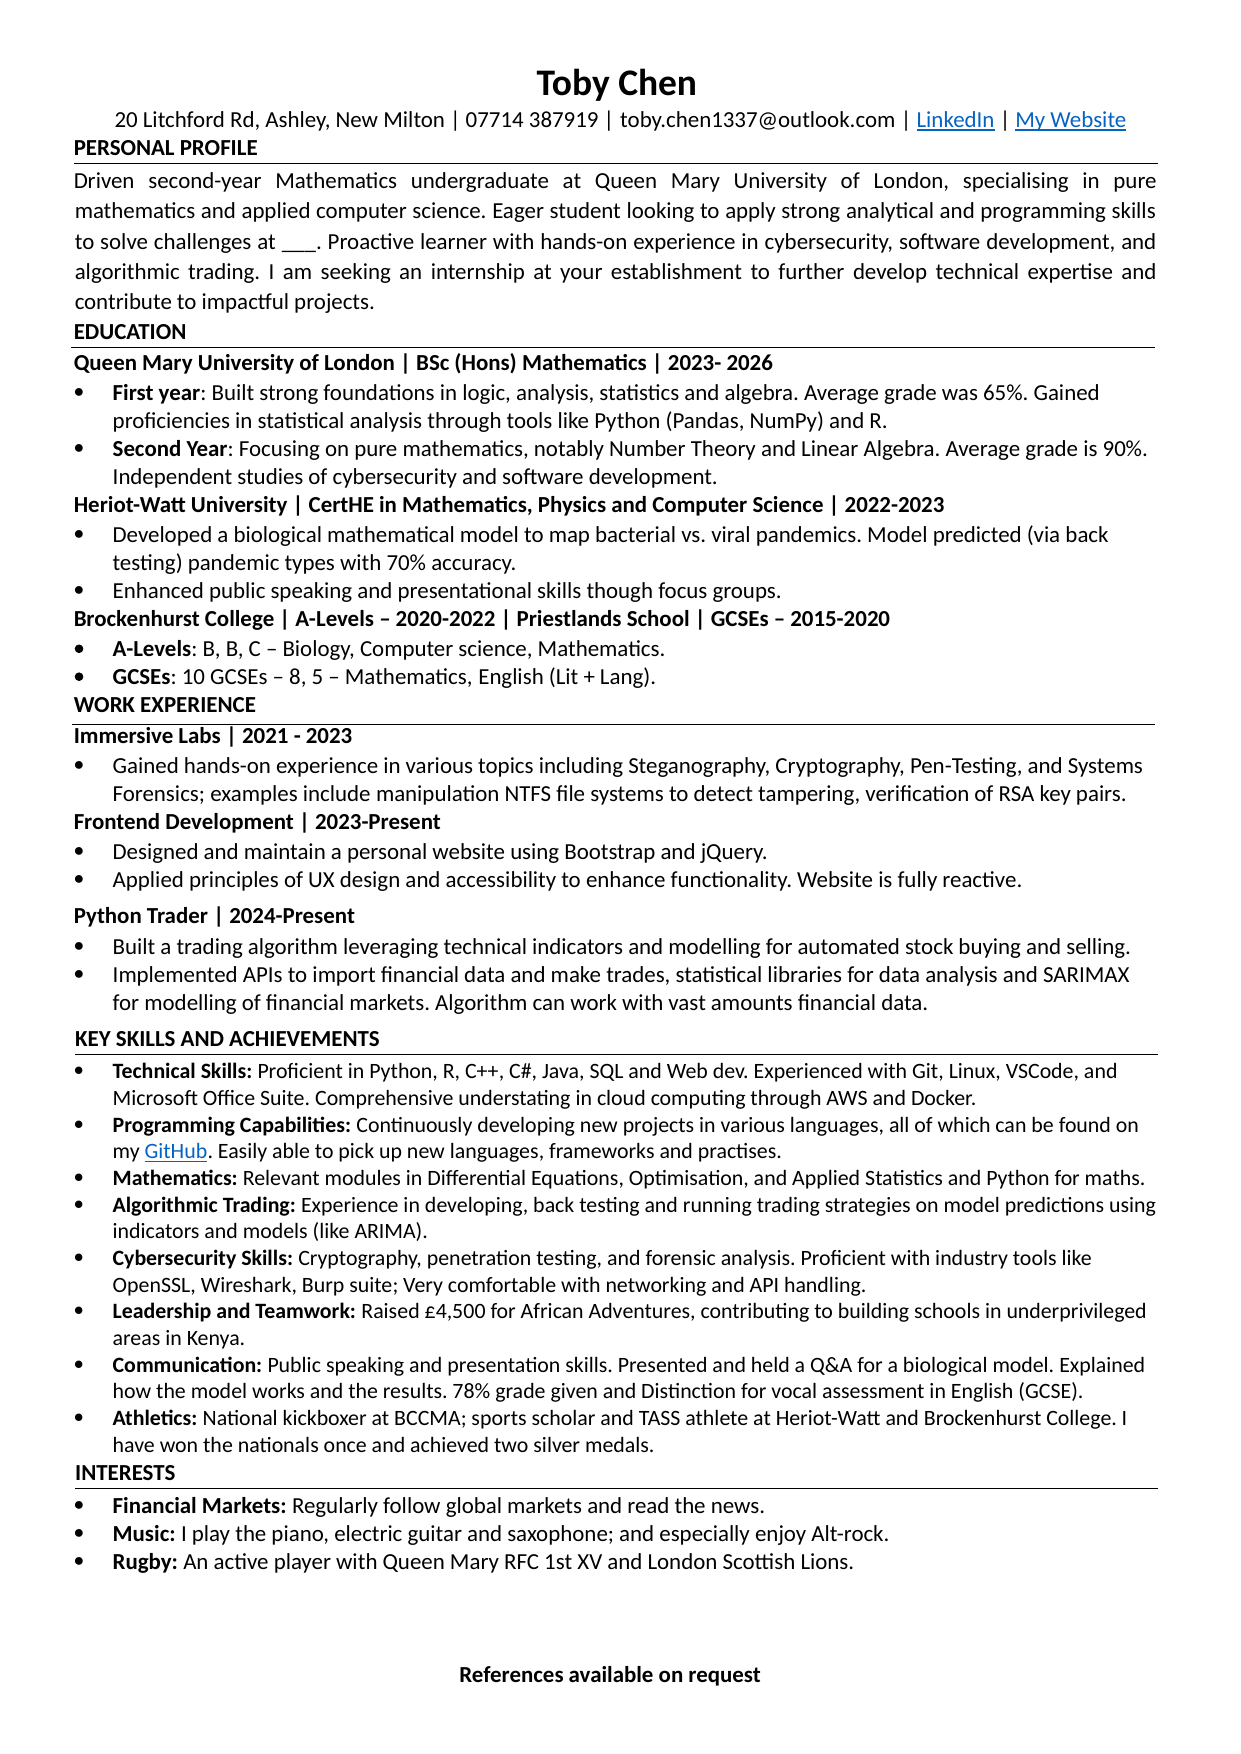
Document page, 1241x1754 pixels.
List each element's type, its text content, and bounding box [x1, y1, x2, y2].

subtitle Immersive Labs | 2021 - 2023 [73, 721, 1158, 749]
list Technical Skills: Proficient in Python, R, C++, C#, Java, SQL and Web dev. Experienced with Git, Linux, VSCode, and Microsoft Office Suite. Comprehensive understating in cloud computing through AWS and Docker. [75, 1058, 1158, 1111]
list Applied principles of UX design and accessibility to enhance functionality. Website is fully reactive. [75, 865, 1158, 893]
subtitle EDUCATION [73, 317, 1158, 346]
subtitle WORK EXPERIENCE [73, 691, 1158, 718]
list Rugby: An active player with Queen Mary RFC 1st XV and London Scottish Lions. [75, 1547, 1158, 1575]
list Programming Capabilities: Continuously developing new projects in various languages, all of which can be found on my GitHub. Easily able to pick up new languages, frameworks and practises. [75, 1111, 1158, 1164]
text Toby Chen [75, 59, 1158, 105]
subtitle PERSONAL PROFILE [73, 133, 1158, 164]
list Implemented APIs to import financial data and make trades, statistical libraries for data analysis and SARIMAX for modelling of financial markets. Algorithm can work with vast amounts financial data. [75, 960, 1158, 1016]
list Mathematics: Relevant modules in Differential Equations, Optimisation, and Applied Statistics and Python for maths. [75, 1164, 1158, 1191]
list Financial Markets: Regularly follow global markets and read the news. [75, 1491, 1158, 1519]
list Built a trading algorithm leveraging technical indicators and modelling for automated stock buying and selling. [75, 932, 1158, 960]
list Athletics: National kickboxer at BCCMA; sports scholar and TASS athlete at Heriot-Watt and Brockenhurst College. I have won the nationals once and achieved two silver medals. [75, 1404, 1158, 1458]
list Music: I play the piano, electric guitar and saxophone; and especially enjoy Alt-rock. [75, 1519, 1158, 1547]
subtitle Brockenhurst College | A-Levels – 2020-2022 | Priestlands School | GCSEs – 2015-2020 [73, 604, 1158, 632]
list Enhanced public speaking and presentational skills though focus groups. [75, 576, 1158, 604]
subtitle Heriot-Watt University | CertHE in Mathematics, Physics and Computer Science | 2022-2023 [73, 490, 1158, 518]
subtitle INTERESTS [75, 1458, 1158, 1488]
subtitle KEY SKILLS AND ACHIEVEMENTS [75, 1024, 1158, 1054]
list A-Levels: B, B, C – Biology, Computer science, Mathematics. [75, 634, 1158, 662]
list First year: Built strong foundations in logic, analysis, statistics and algebra. Average grade was 65%. Gained proficiencies in statistical analysis through tools like Python (Pandas, NumPy) and R. [75, 378, 1158, 434]
list Designed and maintain a personal website using Bootstrap and jQuery. [75, 837, 1158, 865]
subtitle Queen Mary University of London | BSc (Hons) Mathematics | 2023- 2026 [73, 348, 1158, 376]
subtitle Frontend Development | 2023-Present [73, 807, 1158, 835]
subtitle Driven second-year Mathematics undergraduate at Queen Mary University of London, specialising in pure mathematics and applied computer science. Eager student looking to apply strong analytical and programming skills to solve challenges at ___. Proactive learner with hands-on experience in cybersecurity, software development, and algorithmic trading. I am seeking an internship at your establishment to further develop technical expertise and contribute to impactful projects. [73, 166, 1158, 315]
text 20 Litchford Rd, Ashley, New Milton | 07714 387919 | toby.chen1337@outlook.com | LinkedIn | My Website [82, 105, 1158, 133]
list Developed a biological mathematical model to map bacterial vs. viral pandemics. Model predicted (via back testing) pandemic types with 70% accuracy. [75, 520, 1158, 576]
list Communication: Public speaking and presentation skills. Presented and held a Q&A for a biological model. Explained how the model works and the results. 78% grade given and Distinction for vocal assessment in English (GCSE). [75, 1351, 1158, 1404]
list Second Year: Focusing on pure mathematics, notably Number Theory and Linear Algebra. Average grade is 90%. Independent studies of cybersecurity and software development. [75, 434, 1158, 490]
list GCSEs: 10 GCSEs – 8, 5 – Mathematics, English (Lit + Lang). [75, 662, 1158, 691]
subtitle Python Trader | 2024-Present [73, 902, 1158, 929]
list Algorithmic Trading: Experience in developing, back testing and running trading strategies on model predictions using indicators and models (like ARIMA). [75, 1191, 1158, 1244]
list Gained hands-on experience in various topics including Steganography, Cryptography, Pen-Testing, and Systems Forensics; examples include manipulation NTFS file systems to detect tampering, verification of RSA key pairs. [75, 751, 1158, 807]
list Leadership and Teamwork: Raised £4,500 for African Adventures, contributing to building schools in underprivileged areas in Kenya. [75, 1298, 1158, 1351]
list Cybersecurity Skills: Cryptography, penetration testing, and forensic analysis. Proficient with industry tools like OpenSSL, Wireshark, Burp suite; Very comfortable with networking and API handling. [75, 1244, 1158, 1298]
